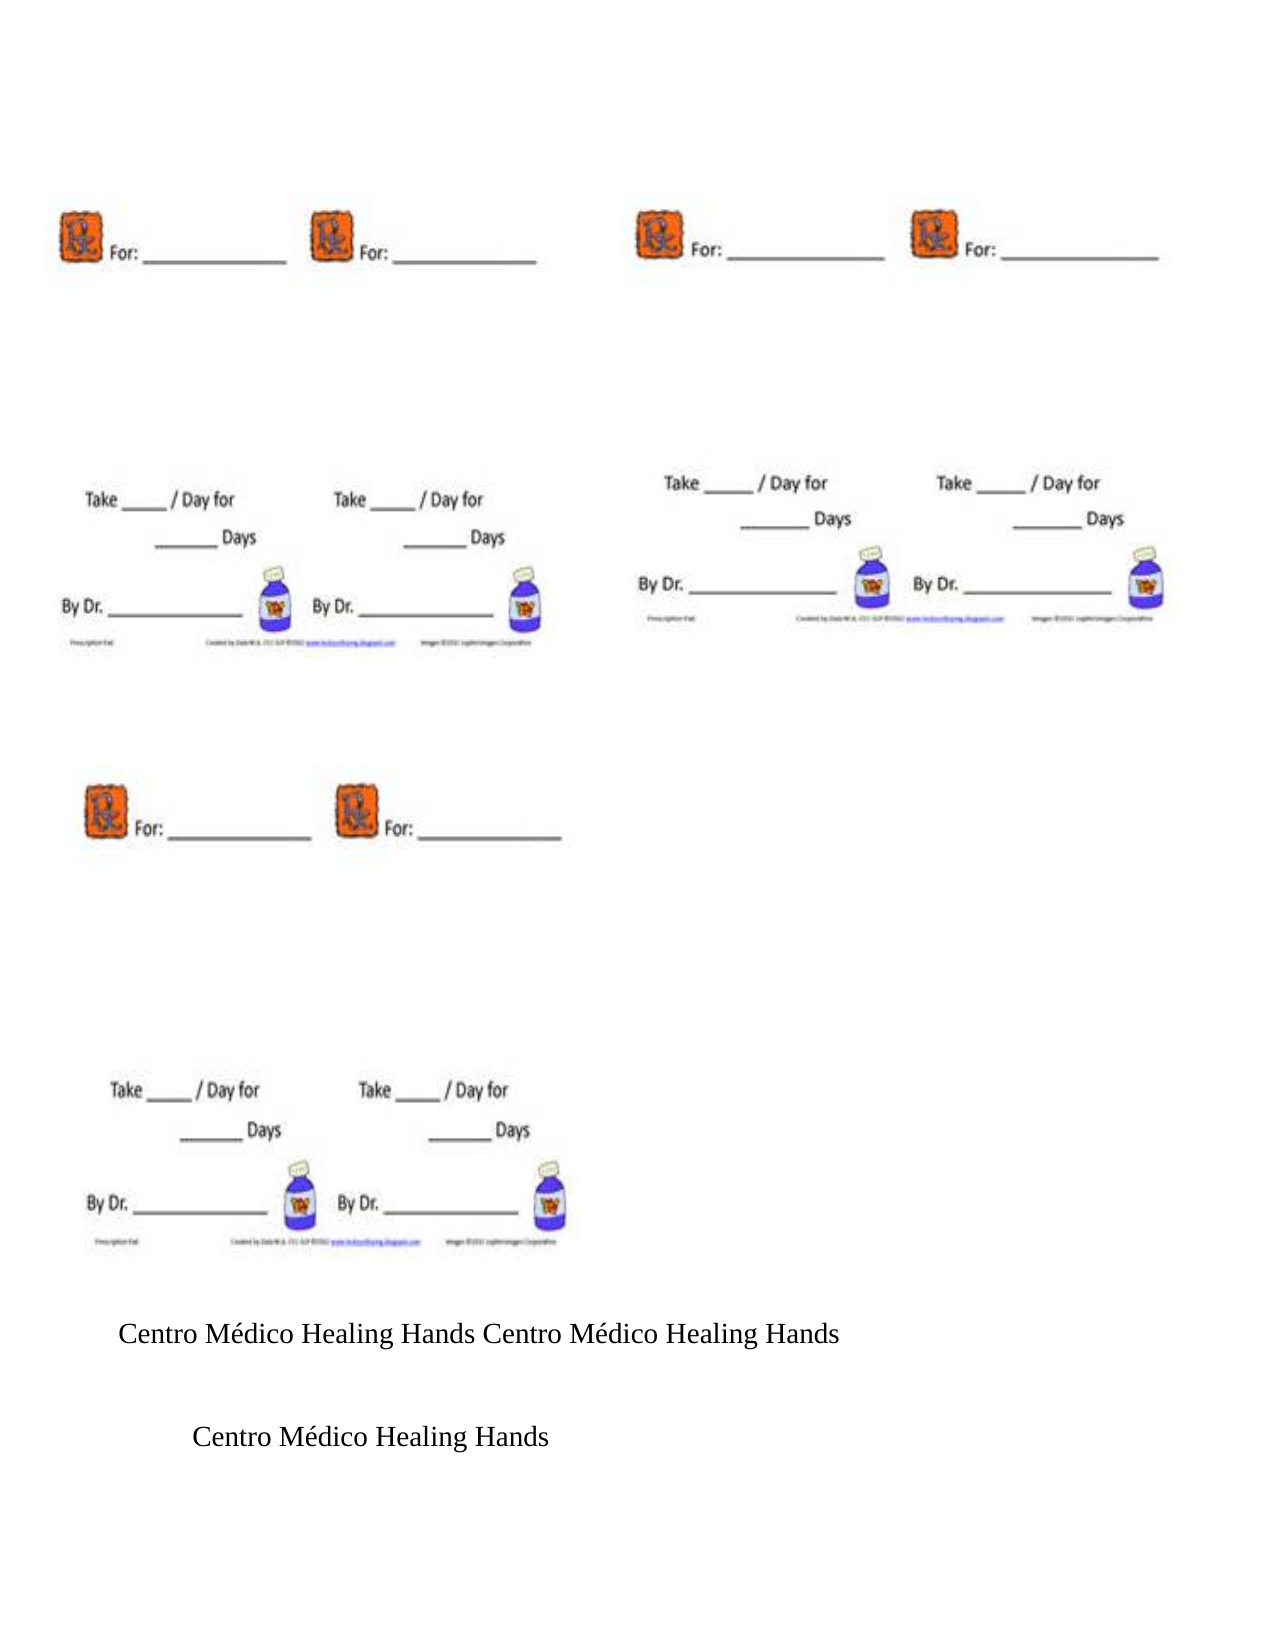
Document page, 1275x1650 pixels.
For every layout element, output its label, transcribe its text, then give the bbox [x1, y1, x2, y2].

text Centro Médico Healing Hands Centro Médico Healing Hands [118, 1316, 1157, 1349]
text Centro Médico Healing Hands [118, 1419, 1157, 1453]
picture [70, 765, 580, 1258]
picture [45, 193, 555, 658]
picture [620, 193, 1179, 633]
